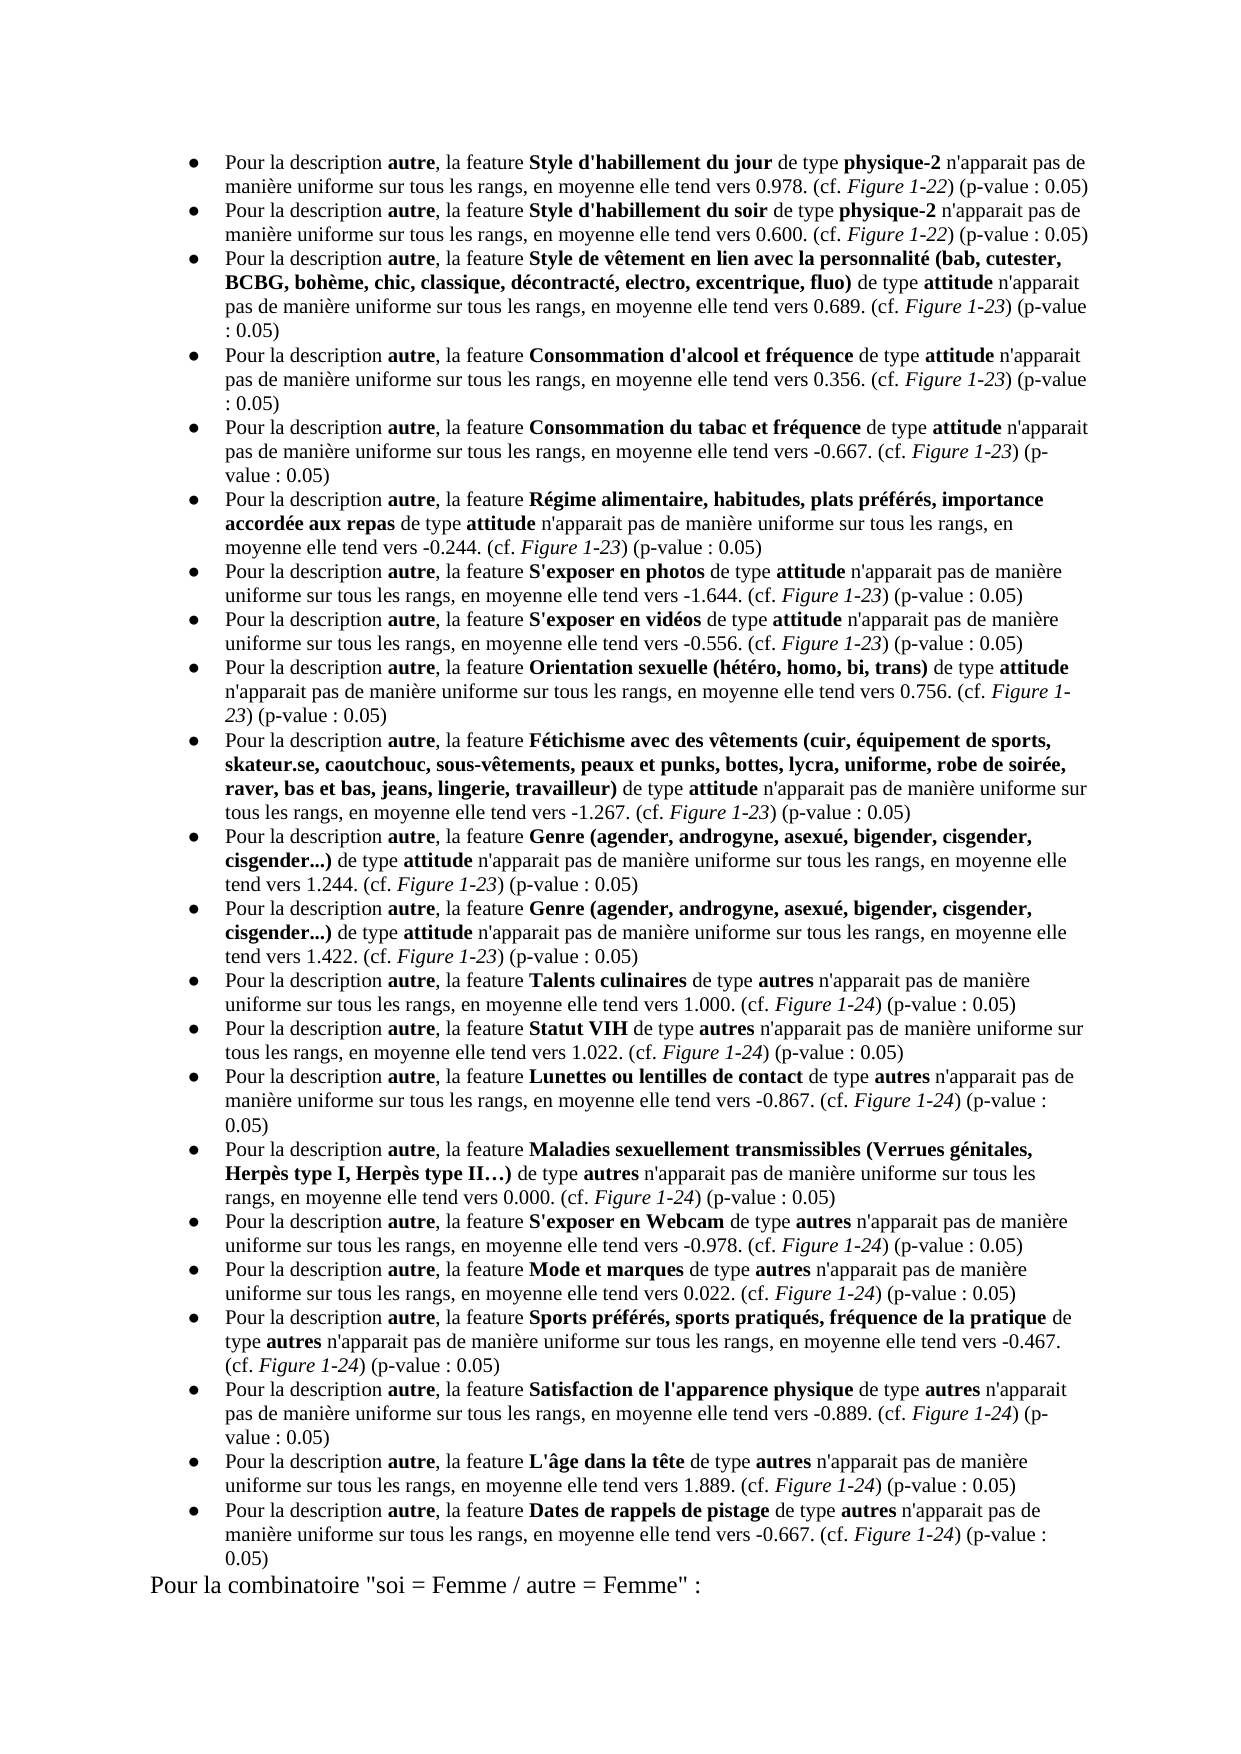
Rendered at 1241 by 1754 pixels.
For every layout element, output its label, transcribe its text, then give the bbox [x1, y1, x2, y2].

list Pour la description autre, la feature S'exposer en photos de type attitude n'apparait pas de manière uniforme sur tous les rangs, en moyenne elle tend vers -1.644. (cf. Figure 1-23) (p-value : 0.05) [187, 559, 1090, 607]
text Pour la combinatoire "soi = Femme / autre = Femme" : [150, 1570, 1090, 1598]
list Pour la description autre, la feature Satisfaction de l'apparence physique de type autres n'apparait pas de manière uniforme sur tous les rangs, en moyenne elle tend vers -0.889. (cf. Figure 1-24) (p-value : 0.05) [187, 1377, 1090, 1449]
list Pour la description autre, la feature Genre (agender, androgyne, asexué, bigender, cisgender, cisgender...) de type attitude n'apparait pas de manière uniforme sur tous les rangs, en moyenne elle tend vers 1.244. (cf. Figure 1-23) (p-value : 0.05) [187, 824, 1090, 896]
list Pour la description autre, la feature Dates de rappels de pistage de type autres n'apparait pas de manière uniforme sur tous les rangs, en moyenne elle tend vers -0.667. (cf. Figure 1-24) (p-value : 0.05) [187, 1497, 1090, 1570]
list Pour la description autre, la feature Style d'habillement du soir de type physique-2 n'apparait pas de manière uniforme sur tous les rangs, en moyenne elle tend vers 0.600. (cf. Figure 1-22) (p-value : 0.05) [187, 198, 1090, 246]
list Pour la description autre, la feature Consommation du tabac et fréquence de type attitude n'apparait pas de manière uniforme sur tous les rangs, en moyenne elle tend vers -0.667. (cf. Figure 1-23) (p-value : 0.05) [187, 415, 1090, 487]
list Pour la description autre, la feature Sports préférés, sports pratiqués, fréquence de la pratique de type autres n'apparait pas de manière uniforme sur tous les rangs, en moyenne elle tend vers -0.467. (cf. Figure 1-24) (p-value : 0.05) [187, 1305, 1090, 1377]
list Pour la description autre, la feature Talents culinaires de type autres n'apparait pas de manière uniforme sur tous les rangs, en moyenne elle tend vers 1.000. (cf. Figure 1-24) (p-value : 0.05) [187, 968, 1090, 1016]
list Pour la description autre, la feature Mode et marques de type autres n'apparait pas de manière uniforme sur tous les rangs, en moyenne elle tend vers 0.022. (cf. Figure 1-24) (p-value : 0.05) [187, 1257, 1090, 1305]
list Pour la description autre, la feature S'exposer en Webcam de type autres n'apparait pas de manière uniforme sur tous les rangs, en moyenne elle tend vers -0.978. (cf. Figure 1-24) (p-value : 0.05) [187, 1209, 1090, 1257]
list Pour la description autre, la feature Orientation sexuelle (hétéro, homo, bi, trans) de type attitude n'apparait pas de manière uniforme sur tous les rangs, en moyenne elle tend vers 0.756. (cf. Figure 1-23) (p-value : 0.05) [187, 655, 1090, 727]
list Pour la description autre, la feature Régime alimentaire, habitudes, plats préférés, importance accordée aux repas de type attitude n'apparait pas de manière uniforme sur tous les rangs, en moyenne elle tend vers -0.244. (cf. Figure 1-23) (p-value : 0.05) [187, 487, 1090, 559]
list Pour la description autre, la feature Lunettes ou lentilles de contact de type autres n'apparait pas de manière uniforme sur tous les rangs, en moyenne elle tend vers -0.867. (cf. Figure 1-24) (p-value : 0.05) [187, 1064, 1090, 1137]
list Pour la description autre, la feature Style d'habillement du jour de type physique-2 n'apparait pas de manière uniforme sur tous les rangs, en moyenne elle tend vers 0.978. (cf. Figure 1-22) (p-value : 0.05) [187, 150, 1090, 198]
list Pour la description autre, la feature Consommation d'alcool et fréquence de type attitude n'apparait pas de manière uniforme sur tous les rangs, en moyenne elle tend vers 0.356. (cf. Figure 1-23) (p-value : 0.05) [187, 342, 1090, 415]
list Pour la description autre, la feature L'âge dans la tête de type autres n'apparait pas de manière uniforme sur tous les rangs, en moyenne elle tend vers 1.889. (cf. Figure 1-24) (p-value : 0.05) [187, 1449, 1090, 1497]
list Pour la description autre, la feature Statut VIH de type autres n'apparait pas de manière uniforme sur tous les rangs, en moyenne elle tend vers 1.022. (cf. Figure 1-24) (p-value : 0.05) [187, 1016, 1090, 1064]
list Pour la description autre, la feature Maladies sexuellement transmissibles (Verrues génitales, Herpès type I, Herpès type II…) de type autres n'apparait pas de manière uniforme sur tous les rangs, en moyenne elle tend vers 0.000. (cf. Figure 1-24) (p-value : 0.05) [187, 1137, 1090, 1209]
list Pour la description autre, la feature S'exposer en vidéos de type attitude n'apparait pas de manière uniforme sur tous les rangs, en moyenne elle tend vers -0.556. (cf. Figure 1-23) (p-value : 0.05) [187, 607, 1090, 655]
list Pour la description autre, la feature Fétichisme avec des vêtements (cuir, équipement de sports, skateur.se, caoutchouc, sous-vêtements, peaux et punks, bottes, lycra, uniforme, robe de soirée, raver, bas et bas, jeans, lingerie, travailleur) de type attitude n'apparait pas de manière uniforme sur tous les rangs, en moyenne elle tend vers -1.267. (cf. Figure 1-23) (p-value : 0.05) [187, 727, 1090, 824]
list Pour la description autre, la feature Style de vêtement en lien avec la personnalité (bab, cutester, BCBG, bohème, chic, classique, décontracté, electro, excentrique, fluo) de type attitude n'apparait pas de manière uniforme sur tous les rangs, en moyenne elle tend vers 0.689. (cf. Figure 1-23) (p-value : 0.05) [187, 246, 1090, 342]
list Pour la description autre, la feature Genre (agender, androgyne, asexué, bigender, cisgender, cisgender...) de type attitude n'apparait pas de manière uniforme sur tous les rangs, en moyenne elle tend vers 1.422. (cf. Figure 1-23) (p-value : 0.05) [187, 896, 1090, 968]
